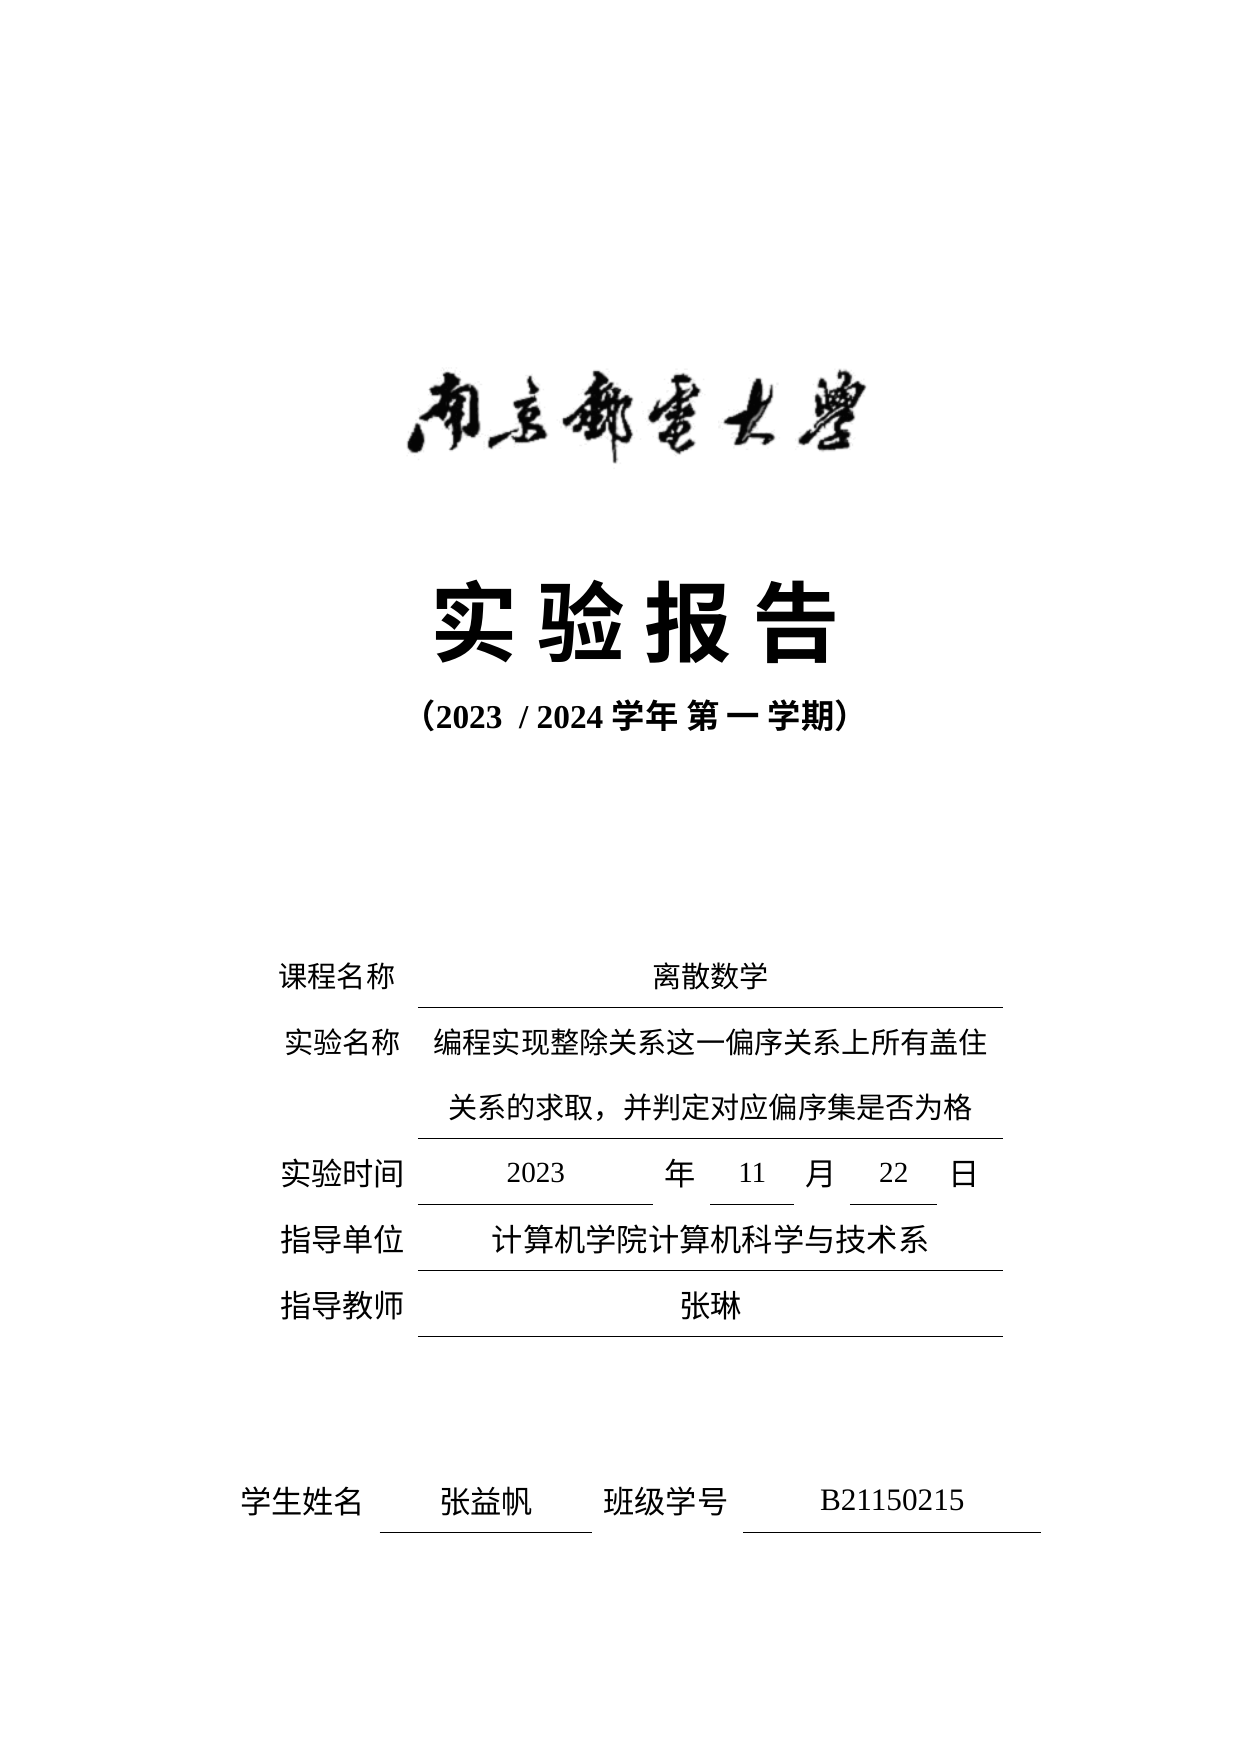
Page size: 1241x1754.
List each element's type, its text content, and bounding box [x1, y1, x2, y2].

table_header 离散数学 [418, 942, 1003, 1007]
table_cell 实验时间 [267, 1138, 418, 1204]
text （2023 / 2024 学年 第 一 学期） [148, 682, 1122, 747]
table_cell 日 [937, 1139, 1003, 1204]
picture [389, 356, 881, 478]
table_cell 指导教师 [267, 1270, 418, 1336]
table_cell 指导单位 [267, 1204, 418, 1270]
table_header 课程名称 [267, 942, 418, 1007]
table_cell 年 [653, 1139, 710, 1204]
table_header B21150215 [743, 1467, 1041, 1532]
table_cell 月 [794, 1139, 850, 1204]
table_header 张益帆 [380, 1467, 592, 1532]
table_header 学生姓名 [229, 1467, 379, 1532]
table_cell 11 [710, 1139, 794, 1204]
text 实 验 报 告 [148, 552, 1122, 682]
table_cell 张琳 [418, 1271, 1003, 1336]
table_header 班级学号 [592, 1467, 743, 1532]
table_cell 计算机学院计算机科学与技术系 [418, 1204, 1003, 1270]
table_cell 2023 [418, 1139, 653, 1204]
table_cell 22 [850, 1139, 937, 1204]
table_cell 编程实现整除关系这一偏序关系上所有盖住关系的求取，并判定对应偏序集是否为格 [418, 1008, 1003, 1138]
table_cell 实验名称 [267, 1007, 418, 1138]
